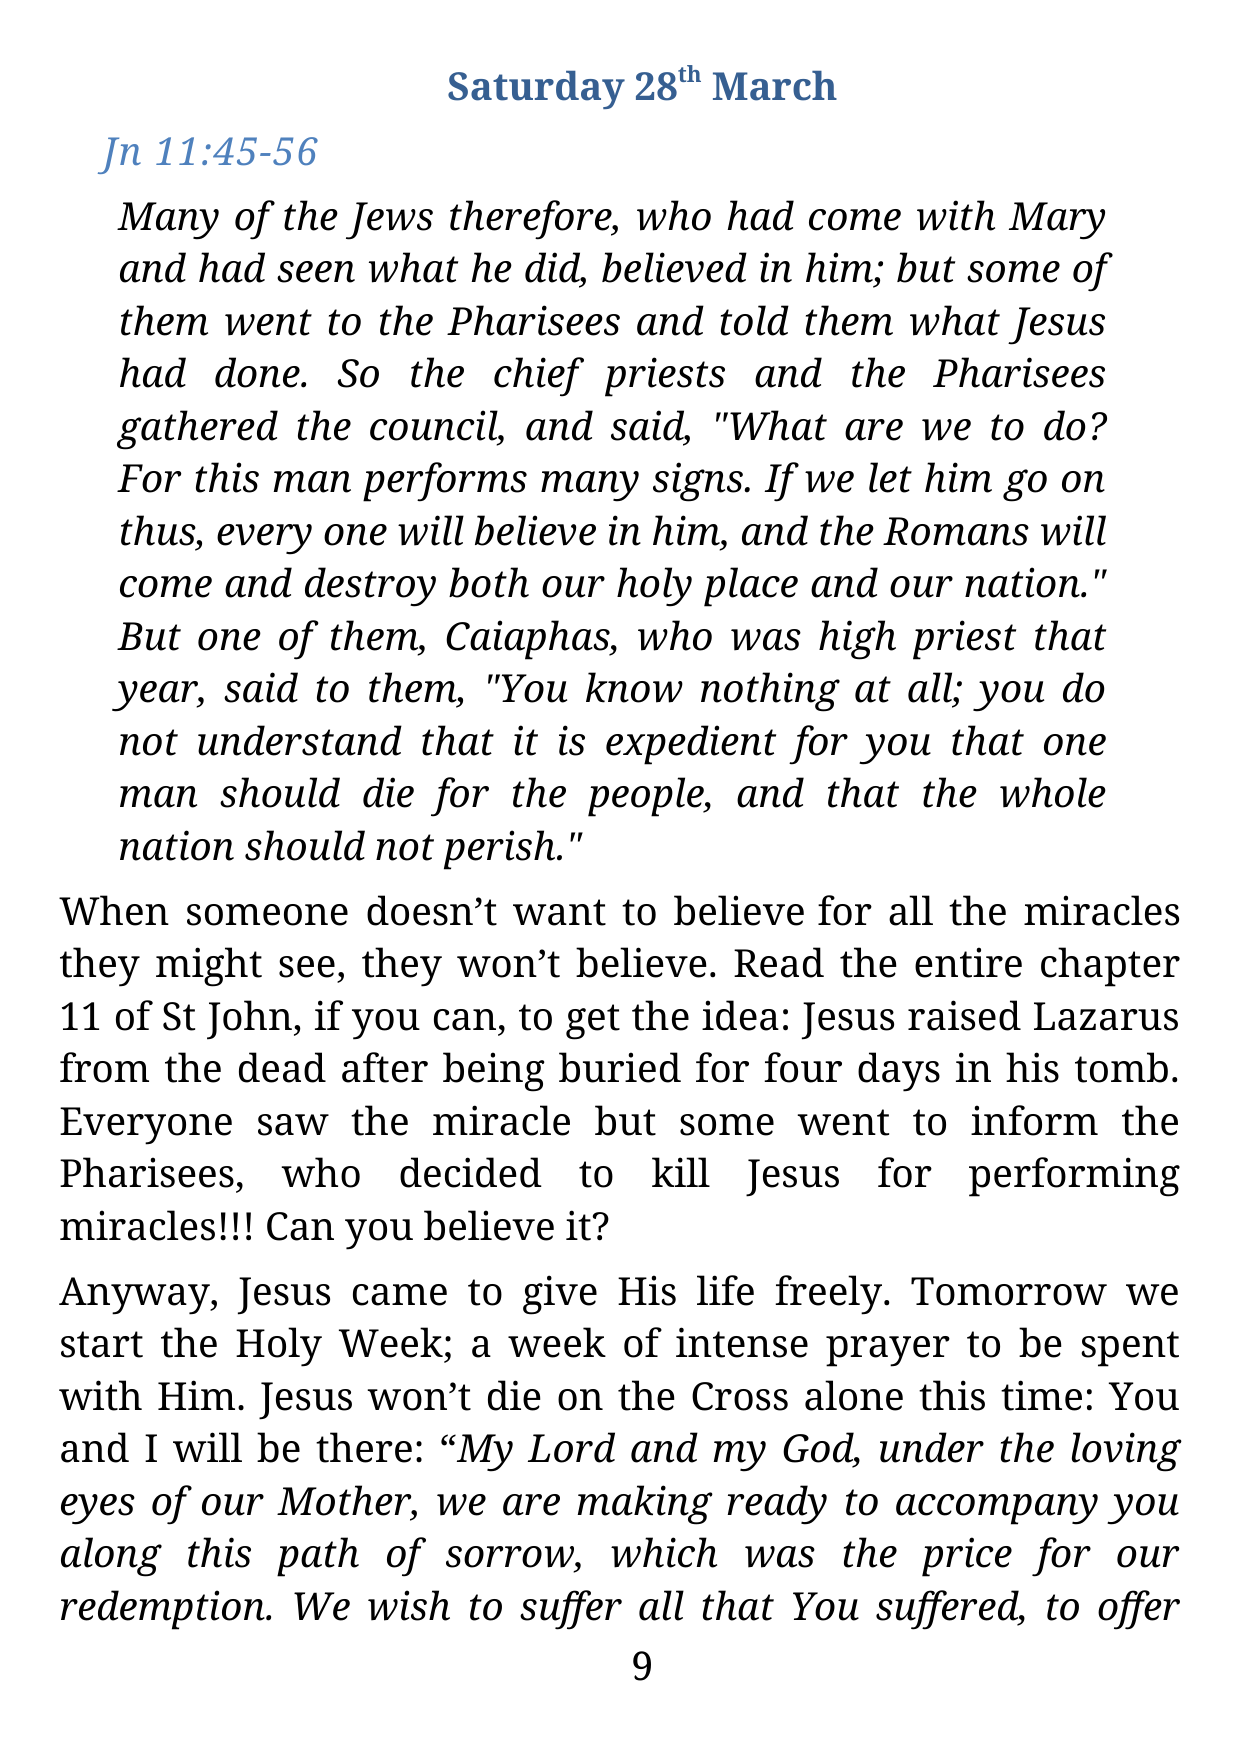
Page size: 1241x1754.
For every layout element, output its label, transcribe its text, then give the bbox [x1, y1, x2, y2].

subtitle Saturday 28th March [103, 59, 1181, 112]
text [59, 1264, 1181, 1632]
subtitle Jn 11:45-56 [103, 124, 1181, 177]
text Many of the Jews therefore, who had come with Mary and had seen what he did, believed in him; but some of them went to the Pharisees and told them what Jesus had done. So the chief priests and the Pharisees gathered the council, and said, "What are we to do? For this man performs many signs. If we let him go on thus, every one will believe in him, and the Romans will come and destroy both our holy place and our nation." But one of them, Caiaphas, who was high priest that year, said to them, "You know nothing at all; you do not understand that it is expedient for you that one man should die for the people, and that the whole nation should not perish." [118, 189, 1107, 872]
text When someone doesn’t want to believe for all the miracles they might see, they won’t believe. Read the entire chapter 11 of St John, if you can, to get the idea: Jesus raised Lazarus from the dead after being buried for four days in his tomb. Everyone saw the miracle but some went to inform the Pharisees, who decided to kill Jesus for performing miracles!!! Can you believe it? [59, 884, 1181, 1252]
